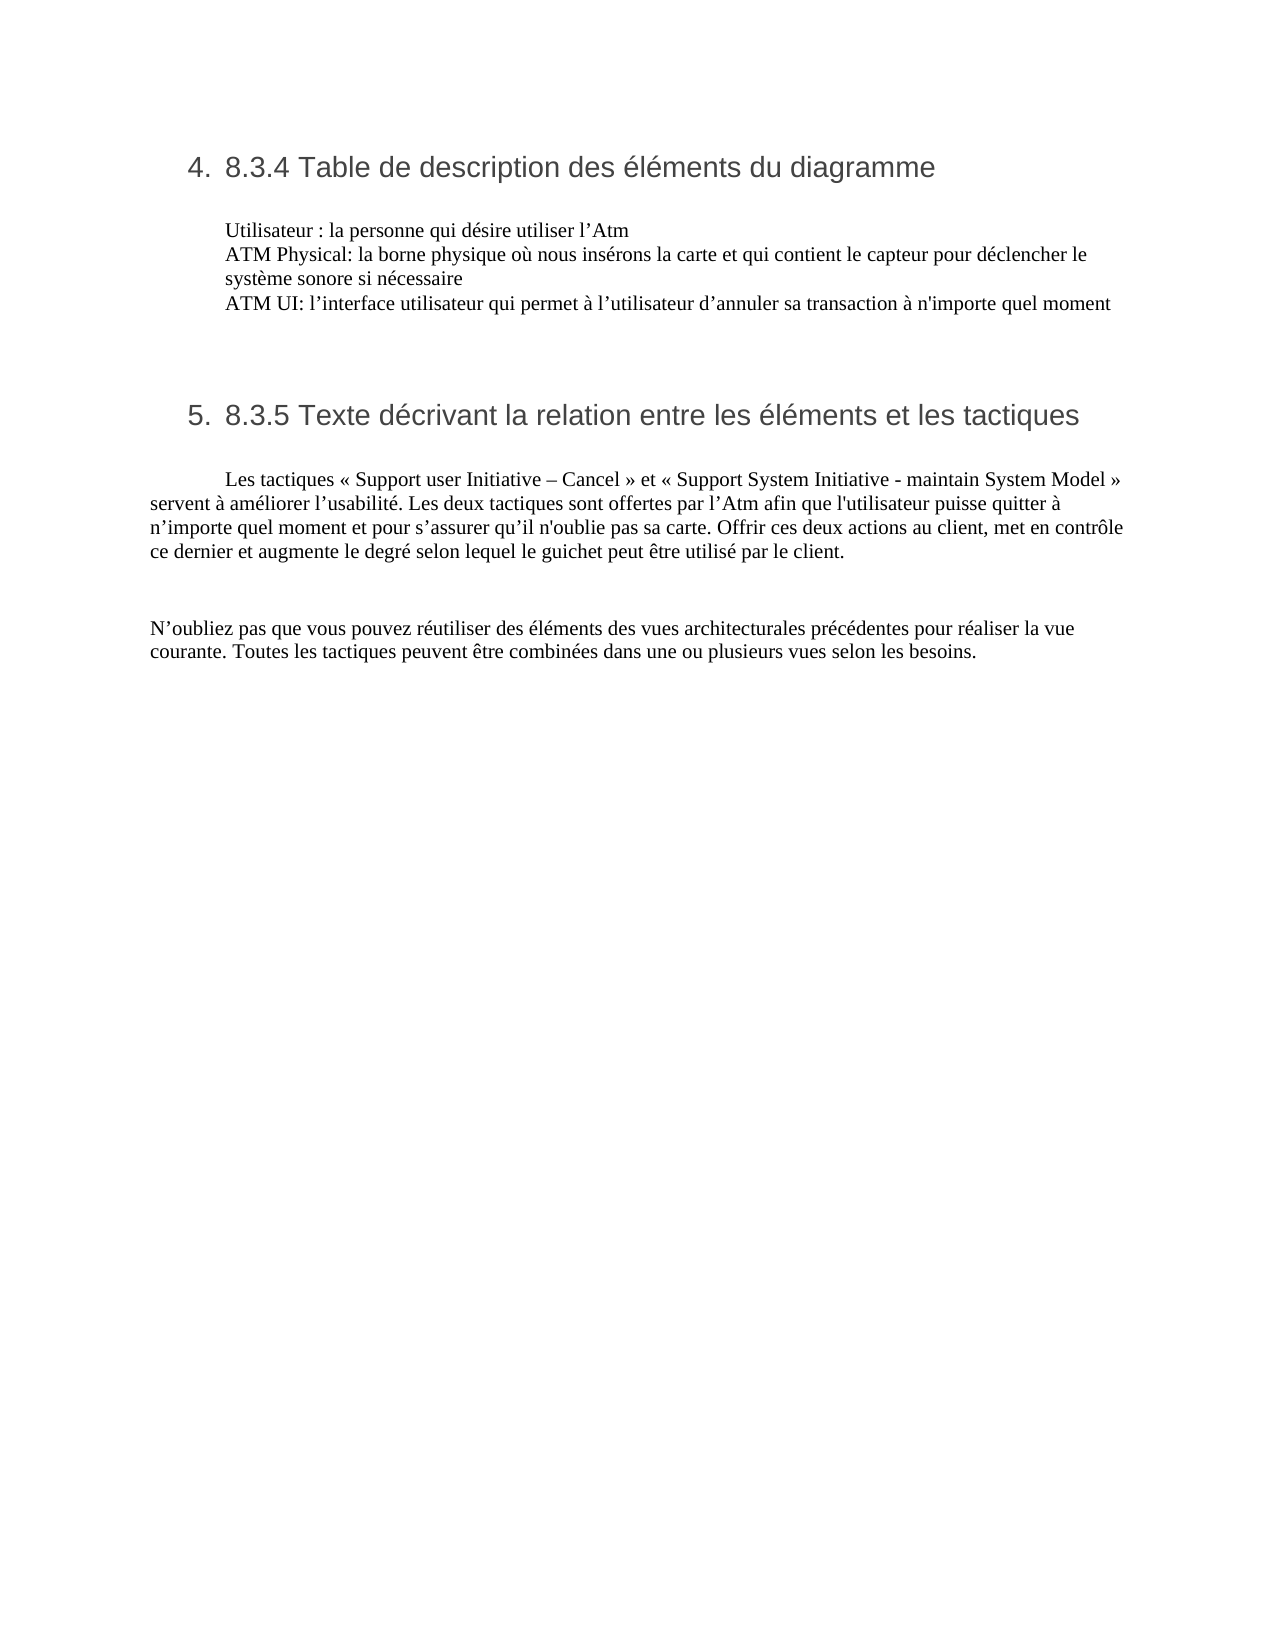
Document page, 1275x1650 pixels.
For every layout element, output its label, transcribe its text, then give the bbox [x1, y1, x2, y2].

text ATM UI: l’interface utilisateur qui permet à l’utilisateur d’annuler sa transaction à n'importe quel moment [150, 290, 1125, 338]
text ATM Physical: la borne physique où nous insérons la carte et qui contient le capteur pour déclencher le système sonore si nécessaire [225, 242, 1125, 290]
subtitle 8.3.5 Texte décrivant la relation entre les éléments et les tactiques [187, 398, 1125, 432]
text Utilisateur : la personne qui désire utiliser l’Atm [150, 218, 1125, 242]
text Les tactiques « Support user Initiative – Cancel » et « Support System Initiative - maintain System Model » servent à améliorer l’usabilité. Les deux tactiques sont offertes par l’Atm afin que l'utilisateur puisse quitter à n’importe quel moment et pour s’assurer qu’il n'oublie pas sa carte. Offrir ces deux actions au client, met en contrôle ce dernier et augmente le degré selon lequel le guichet peut être utilisé par le client. [150, 466, 1125, 563]
subtitle 8.3.4 Table de description des éléments du diagramme [187, 150, 1125, 183]
text N’oubliez pas que vous pouvez réutiliser des éléments des vues architecturales précédentes pour réaliser la vue courante. Toutes les tactiques peuvent être combinées dans une ou plusieurs vues selon les besoins. [150, 615, 1125, 663]
